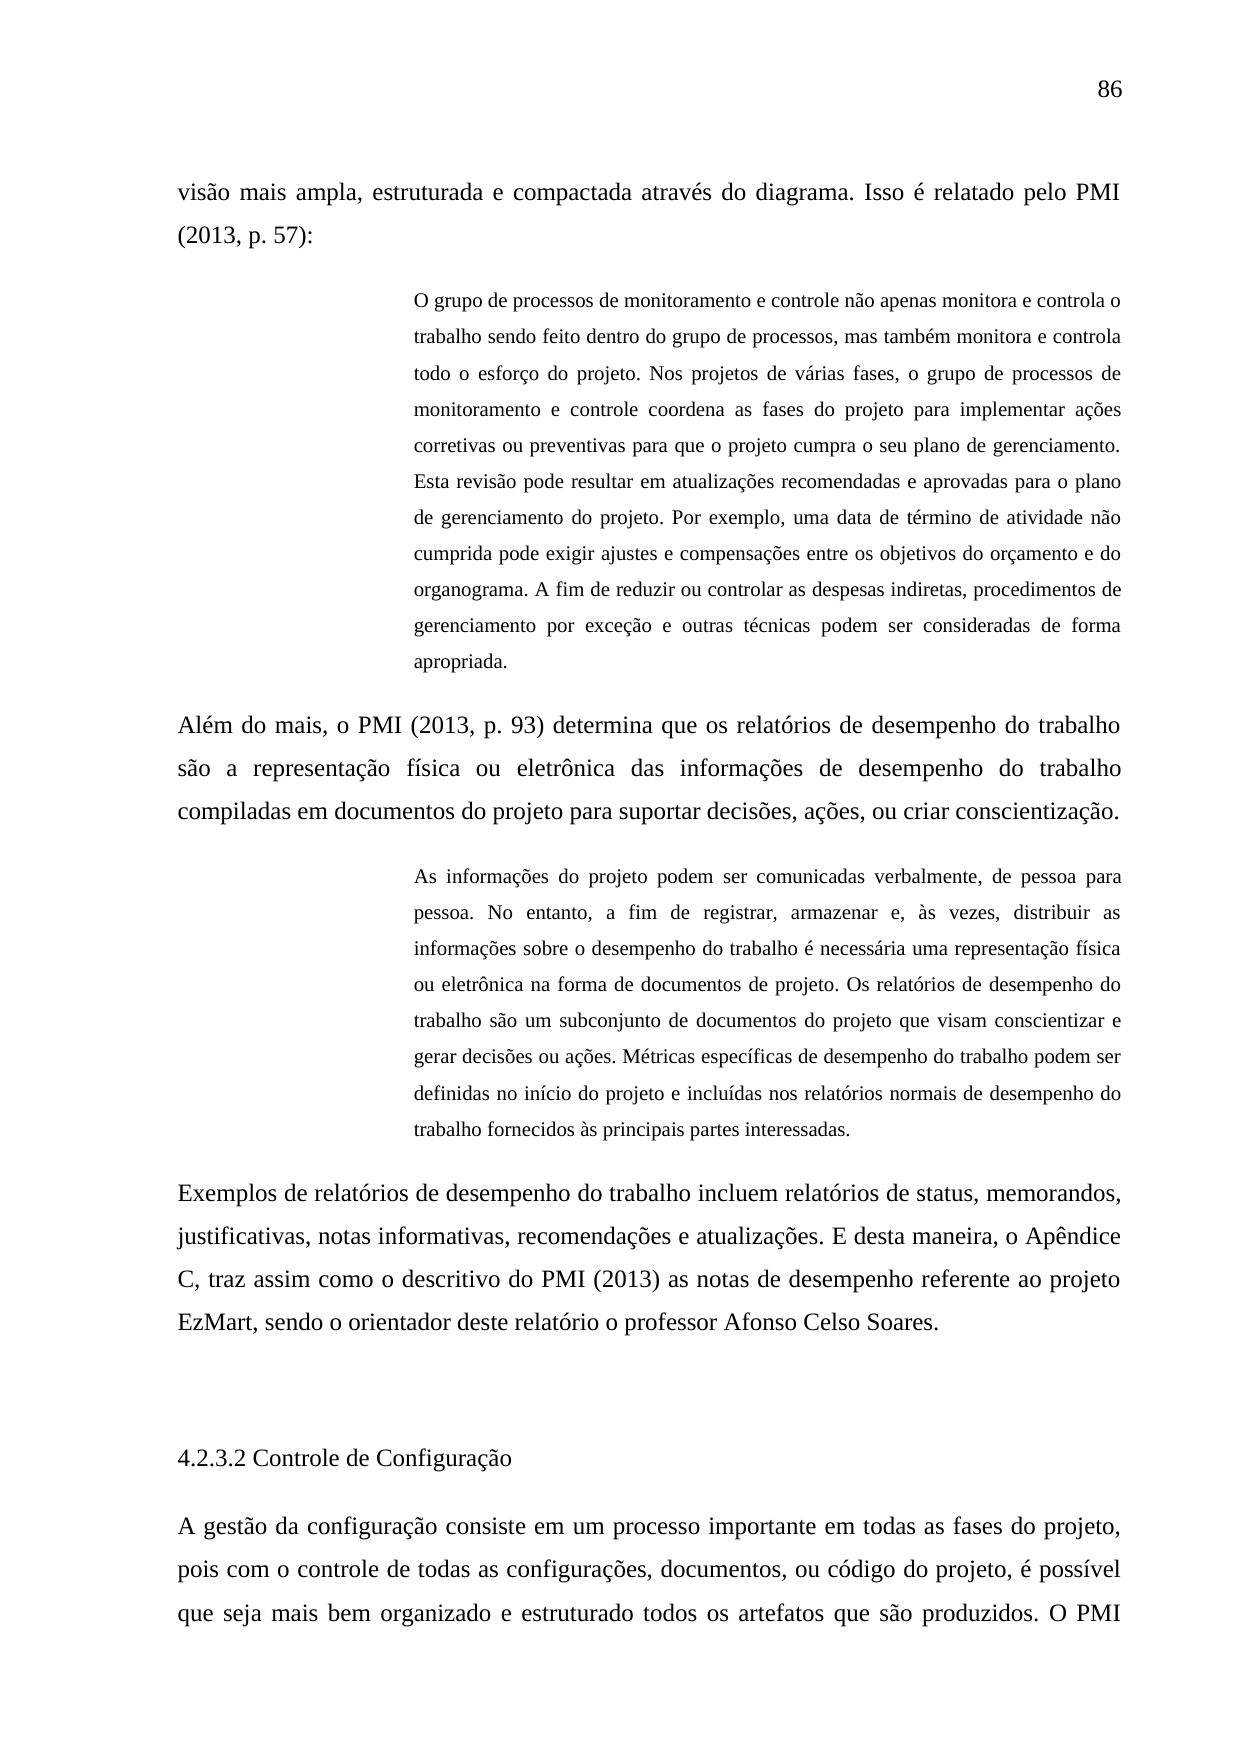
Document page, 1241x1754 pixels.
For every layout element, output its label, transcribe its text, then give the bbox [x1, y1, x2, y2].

text Além do mais, o PMI (2013, p. 93) determina que os relatórios de desempenho do trabalho são a representação física ou eletrônica das informações de desempenho do trabalho compiladas em documentos do projeto para suportar decisões, ações, ou criar conscientização. [177, 710, 1122, 825]
text Exemplos de relatórios de desempenho do trabalho incluem relatórios de status, memorandos, justificativas, notas informativas, recomendações e atualizações. E desta maneira, o Apêndice C, traz assim como o descritivo do PMI (2013) as notas de desempenho referente ao projeto EzMart, sendo o orientador deste relatório o professor Afonso Celso Soares. [177, 1178, 1122, 1336]
text As informações do projeto podem ser comunicadas verbalmente, de pessoa para pessoa. No entanto, a fim de registrar, armazenar e, às vezes, distribuir as informações sobre o desempenho do trabalho é necessária uma representação física ou eletrônica na forma de documentos de projeto. Os relatórios de desempenho do trabalho são um subconjunto de documentos do projeto que visam conscientizar e gerar decisões ou ações. Métricas específicas de desempenho do trabalho podem ser definidas no início do projeto e incluídas nos relatórios normais de desempenho do trabalho fornecidos às principais partes interessadas. [413, 864, 1122, 1141]
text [177, 177, 1122, 249]
subtitle 4.2.3.2 Controle de Configuração [177, 1443, 1122, 1472]
text O grupo de processos de monitoramento e controle não apenas monitora e controla o trabalho sendo feito dentro do grupo de processos, mas também monitora e controla todo o esforço do projeto. Nos projetos de várias fases, o grupo de processos de monitoramento e controle coordena as fases do projeto para implementar ações corretivas ou preventivas para que o projeto cumpra o seu plano de gerenciamento. Esta revisão pode resultar em atualizações recomendadas e aprovadas para o plano de gerenciamento do projeto. Por exemplo, uma data de término de atividade não cumprida pode exigir ajustes e compensações entre os objetivos do orçamento e do organograma. A fim de reduzir ou controlar as despesas indiretas, procedimentos de gerenciamento por exceção e outras técnicas podem ser consideradas de forma apropriada. [413, 288, 1122, 673]
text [177, 1511, 1122, 1626]
